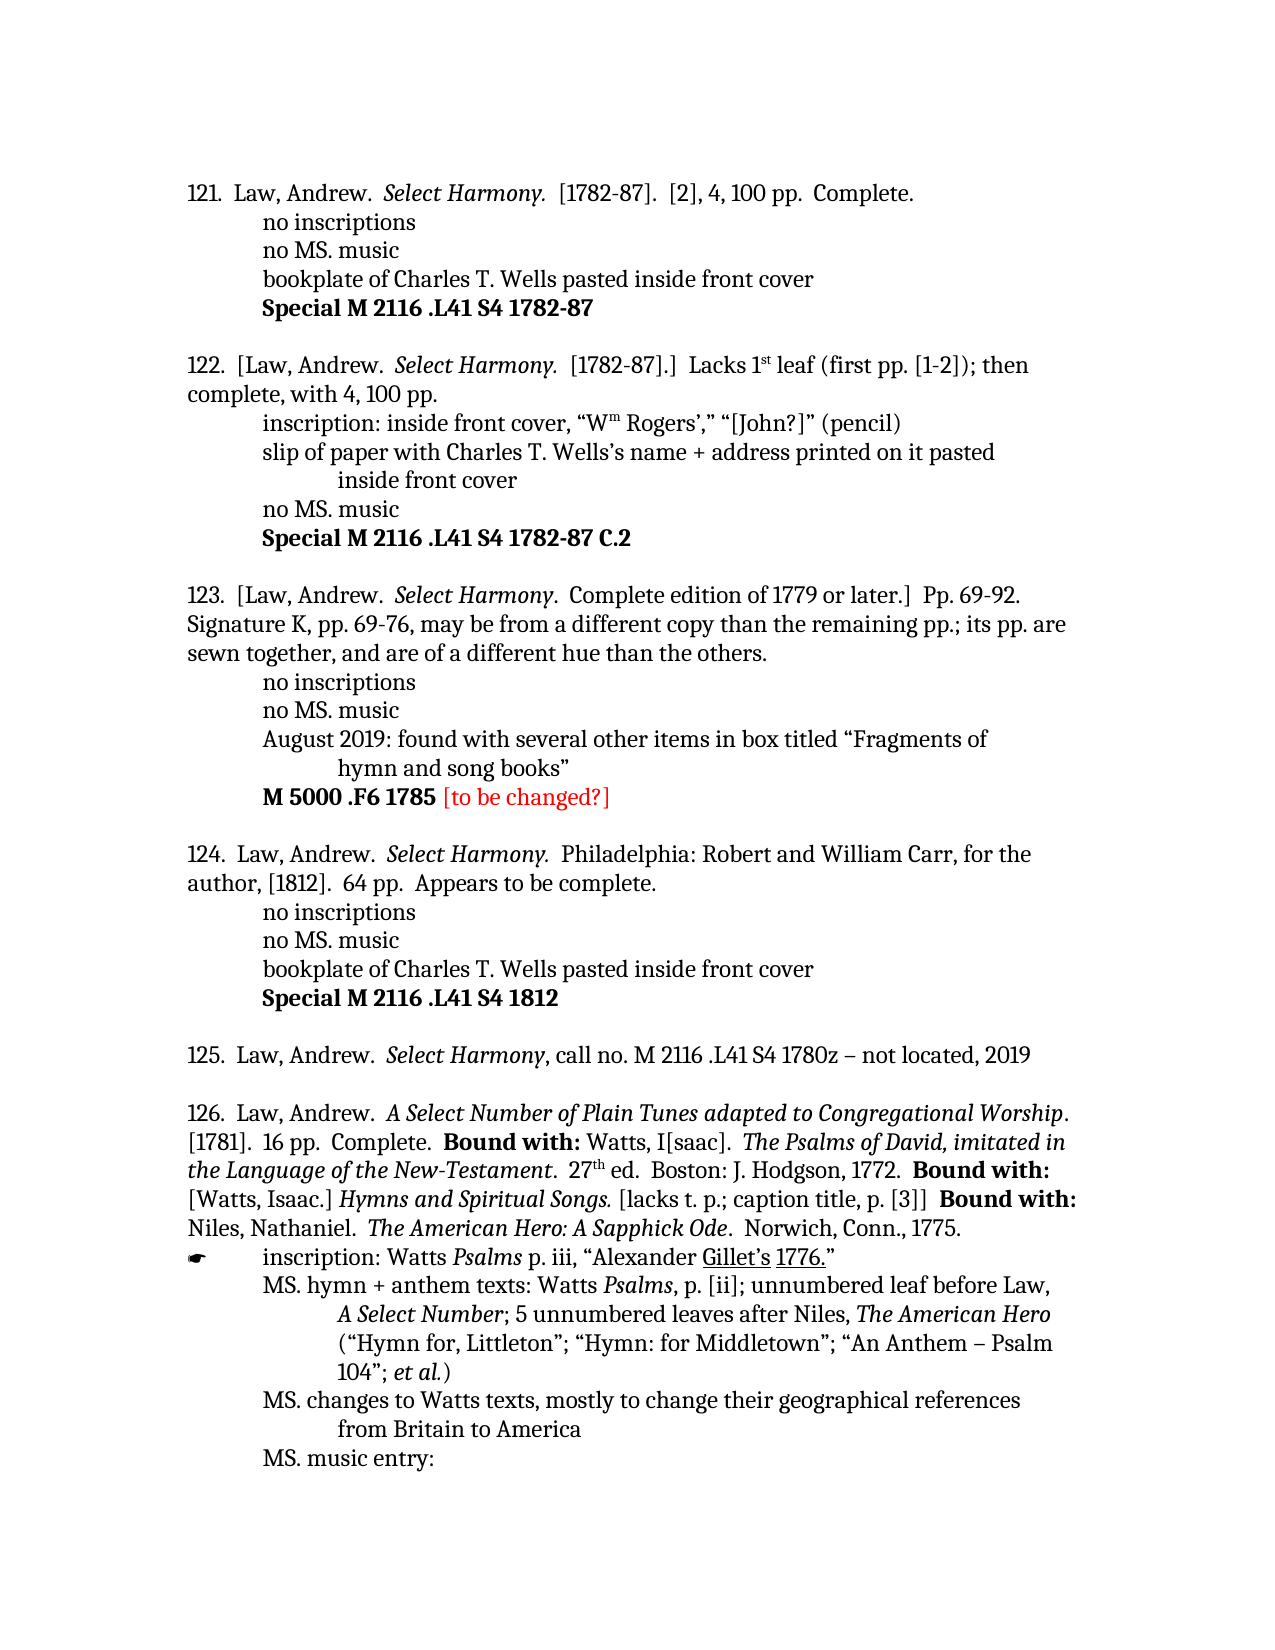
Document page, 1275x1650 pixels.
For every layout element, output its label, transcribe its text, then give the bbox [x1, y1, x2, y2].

text MS. music entry: [187, 1444, 1087, 1472]
text no inscriptions [187, 207, 1087, 236]
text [187, 265, 1087, 294]
text 123. [Law, Andrew. Select Harmony. Complete edition of 1779 or later.] Pp. 69-92. Signature K, pp. 69-76, may be from a different copy than the remaining pp.; its pp. are sewn together, and are of a different hue than the others. [187, 581, 1087, 667]
text no MS. music [187, 926, 1087, 955]
text no inscriptions [187, 667, 1087, 696]
text hymn and song books” [187, 754, 1087, 782]
text 121. Law, Andrew. Select Harmony. [1782-87]. [2], 4, 100 pp. Complete. [187, 179, 1087, 207]
text 104”; et al.) [187, 1357, 1087, 1386]
text slip of paper with Charles T. Wells’s name + address printed on it pasted [187, 437, 1087, 466]
text inside front cover [187, 466, 1087, 495]
text no inscriptions [187, 897, 1087, 926]
text inscription: inside front cover, “Wm Rogers’,” “[John?]” (pencil) [187, 409, 1087, 437]
text 126. Law, Andrew. A Select Number of Plain Tunes adapted to Congregational Worship. [1781]. 16 pp. Complete. Bound with: Watts, I[saac]. The Psalms of David, imitated in the Language of the New-Testament. 27th ed. Boston: J. Hodgson, 1772. Bound with: [Watts, Isaac.] Hymns and Spiritual Songs. [lacks t. p.; caption title, p. [3]] Bound with: Niles, Nathaniel. The American Hero: A Sapphick Ode. Norwich, Conn., 1775. [187, 1099, 1087, 1242]
text 124. Law, Andrew. Select Harmony. Philadelphia: Robert and William Carr, for the author, [1812]. 64 pp. Appears to be complete. [187, 840, 1087, 897]
text Special M 2116 .L41 S4 1782-87 [187, 294, 1087, 322]
text no MS. music [187, 696, 1087, 725]
text 122. [Law, Andrew. Select Harmony. [1782-87].] Lacks 1st leaf (first pp. [1-2]); then complete, with 4, 100 pp. [187, 351, 1087, 409]
text August 2019: found with several other items in box titled “Fragments of [187, 725, 1087, 754]
text inscription: Watts Psalms p. iii, “Alexander Gillet’s 1776.” [187, 1242, 1087, 1271]
text 125. Law, Andrew. Select Harmony, call no. M 2116 .L41 S4 1780z – not located, 2019 [187, 1041, 1087, 1070]
text A Select Number; 5 unnumbered leaves after Niles, The American Hero [187, 1300, 1087, 1329]
text bookplate of Charles T. Wells pasted inside front cover [187, 955, 1087, 984]
text no MS. music [187, 236, 1087, 265]
text (“Hymn for, Littleton”; “Hymn: for Middletown”; “An Anthem – Psalm [187, 1329, 1087, 1357]
text Special M 2116 .L41 S4 1782-87 C.2 [187, 524, 1087, 552]
text MS. hymn + anthem texts: Watts Psalms, p. [ii]; unnumbered leaf before Law, [187, 1271, 1087, 1300]
text Special M 2116 .L41 S4 1812 [187, 984, 1087, 1012]
text no MS. music [187, 495, 1087, 524]
text MS. changes to Watts texts, mostly to change their geographical references [187, 1386, 1087, 1415]
text from Britain to America [187, 1415, 1087, 1444]
text M 5000 .F6 1785 [to be changed?] [187, 782, 1087, 811]
